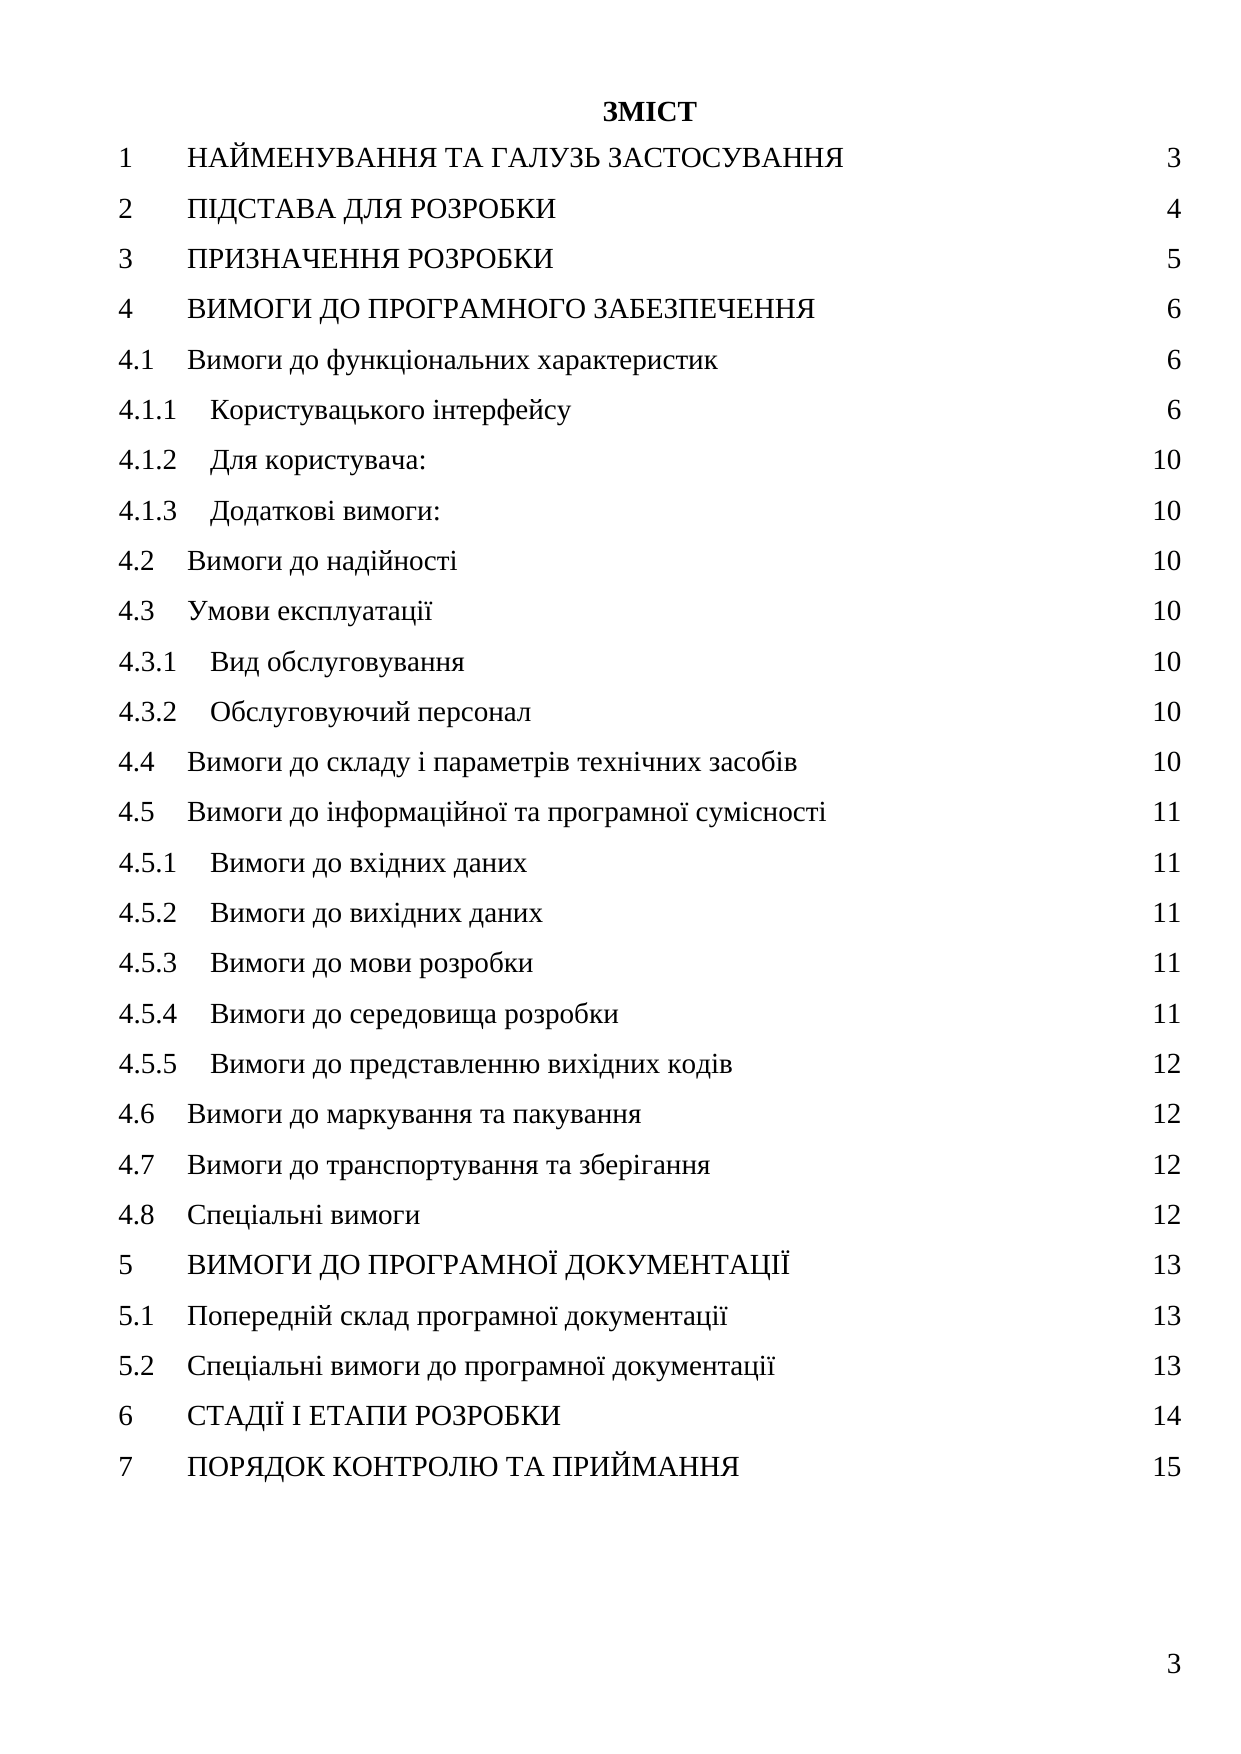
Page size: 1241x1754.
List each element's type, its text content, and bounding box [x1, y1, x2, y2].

text ЗМІСТ [118, 94, 1181, 128]
